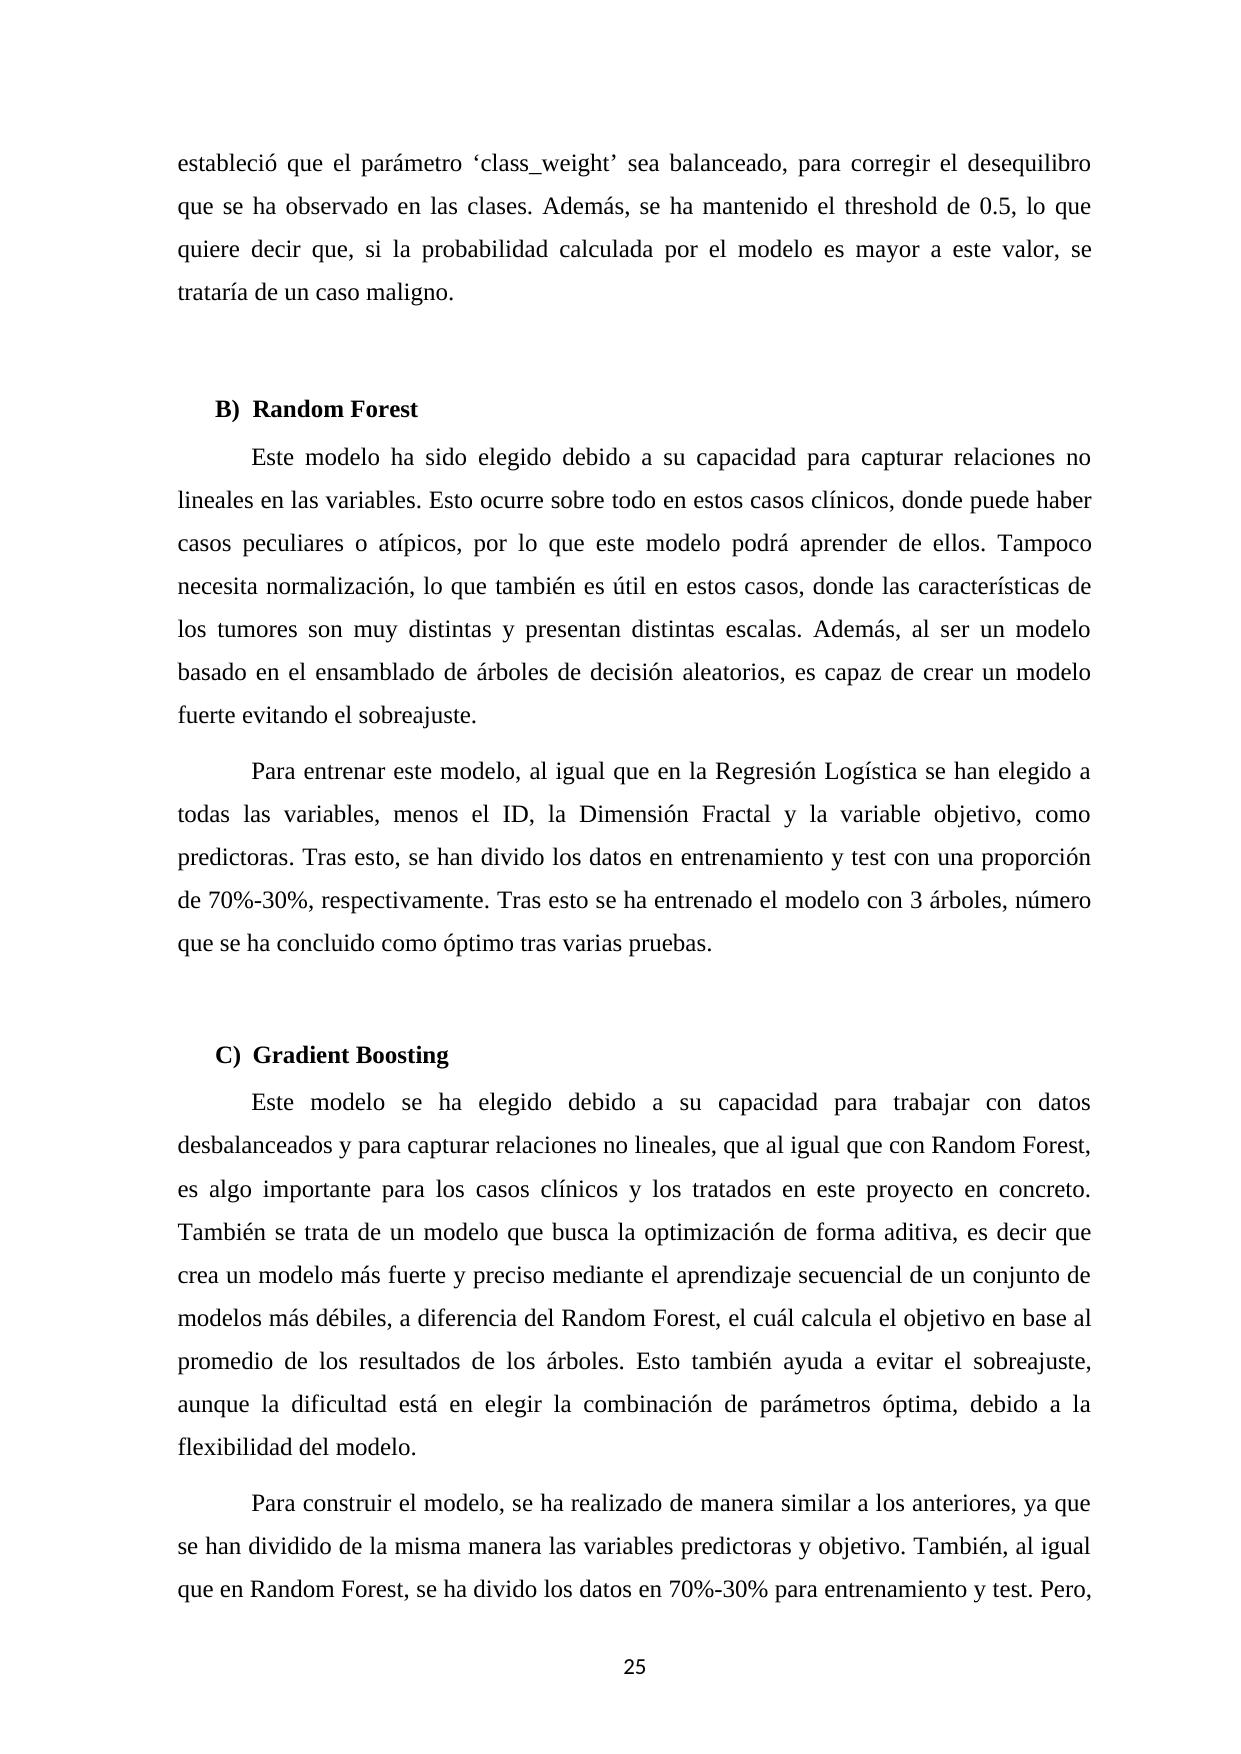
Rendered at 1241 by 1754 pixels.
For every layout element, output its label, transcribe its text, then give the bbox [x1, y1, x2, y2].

list Random Forest [215, 394, 1092, 423]
text Este modelo ha sido elegido debido a su capacidad para capturar relaciones no lineales en las variables. Esto ocurre sobre todo en estos casos clínicos, donde puede haber casos peculiares o atípicos, por lo que este modelo podrá aprender de ellos. Tampoco necesita normalización, lo que también es útil en estos casos, donde las características de los tumores son muy distintas y presentan distintas escalas. Además, al ser un modelo basado en el ensamblado de árboles de decisión aleatorios, es capaz de crear un modelo fuerte evitando el sobreajuste. [177, 442, 1092, 729]
text Este modelo se ha elegido debido a su capacidad para trabajar con datos desbalanceados y para capturar relaciones no lineales, que al igual que con Random Forest, es algo importante para los casos clínicos y los tratados en este proyecto en concreto. También se trata de un modelo que busca la optimización de forma aditiva, es decir que crea un modelo más fuerte y preciso mediante el aprendizaje secuencial de un conjunto de modelos más débiles, a diferencia del Random Forest, el cuál calcula el objetivo en base al promedio de los resultados de los árboles. Esto también ayuda a evitar el sobreajuste, aunque la dificultad está en elegir la combinación de parámetros óptima, debido a la flexibilidad del modelo. [177, 1087, 1092, 1461]
text Para entrenar este modelo, al igual que en la Regresión Logística se han elegido a todas las variables, menos el ID, la Dimensión Fractal y la variable objetivo, como predictoras. Tras esto, se han divido los datos en entrenamiento y test con una proporción de 70%-30%, respectivamente. Tras esto se ha entrenado el modelo con 3 árboles, número que se ha concluido como óptimo tras varias pruebas. [177, 756, 1092, 957]
list Gradient Boosting [215, 1040, 1092, 1068]
